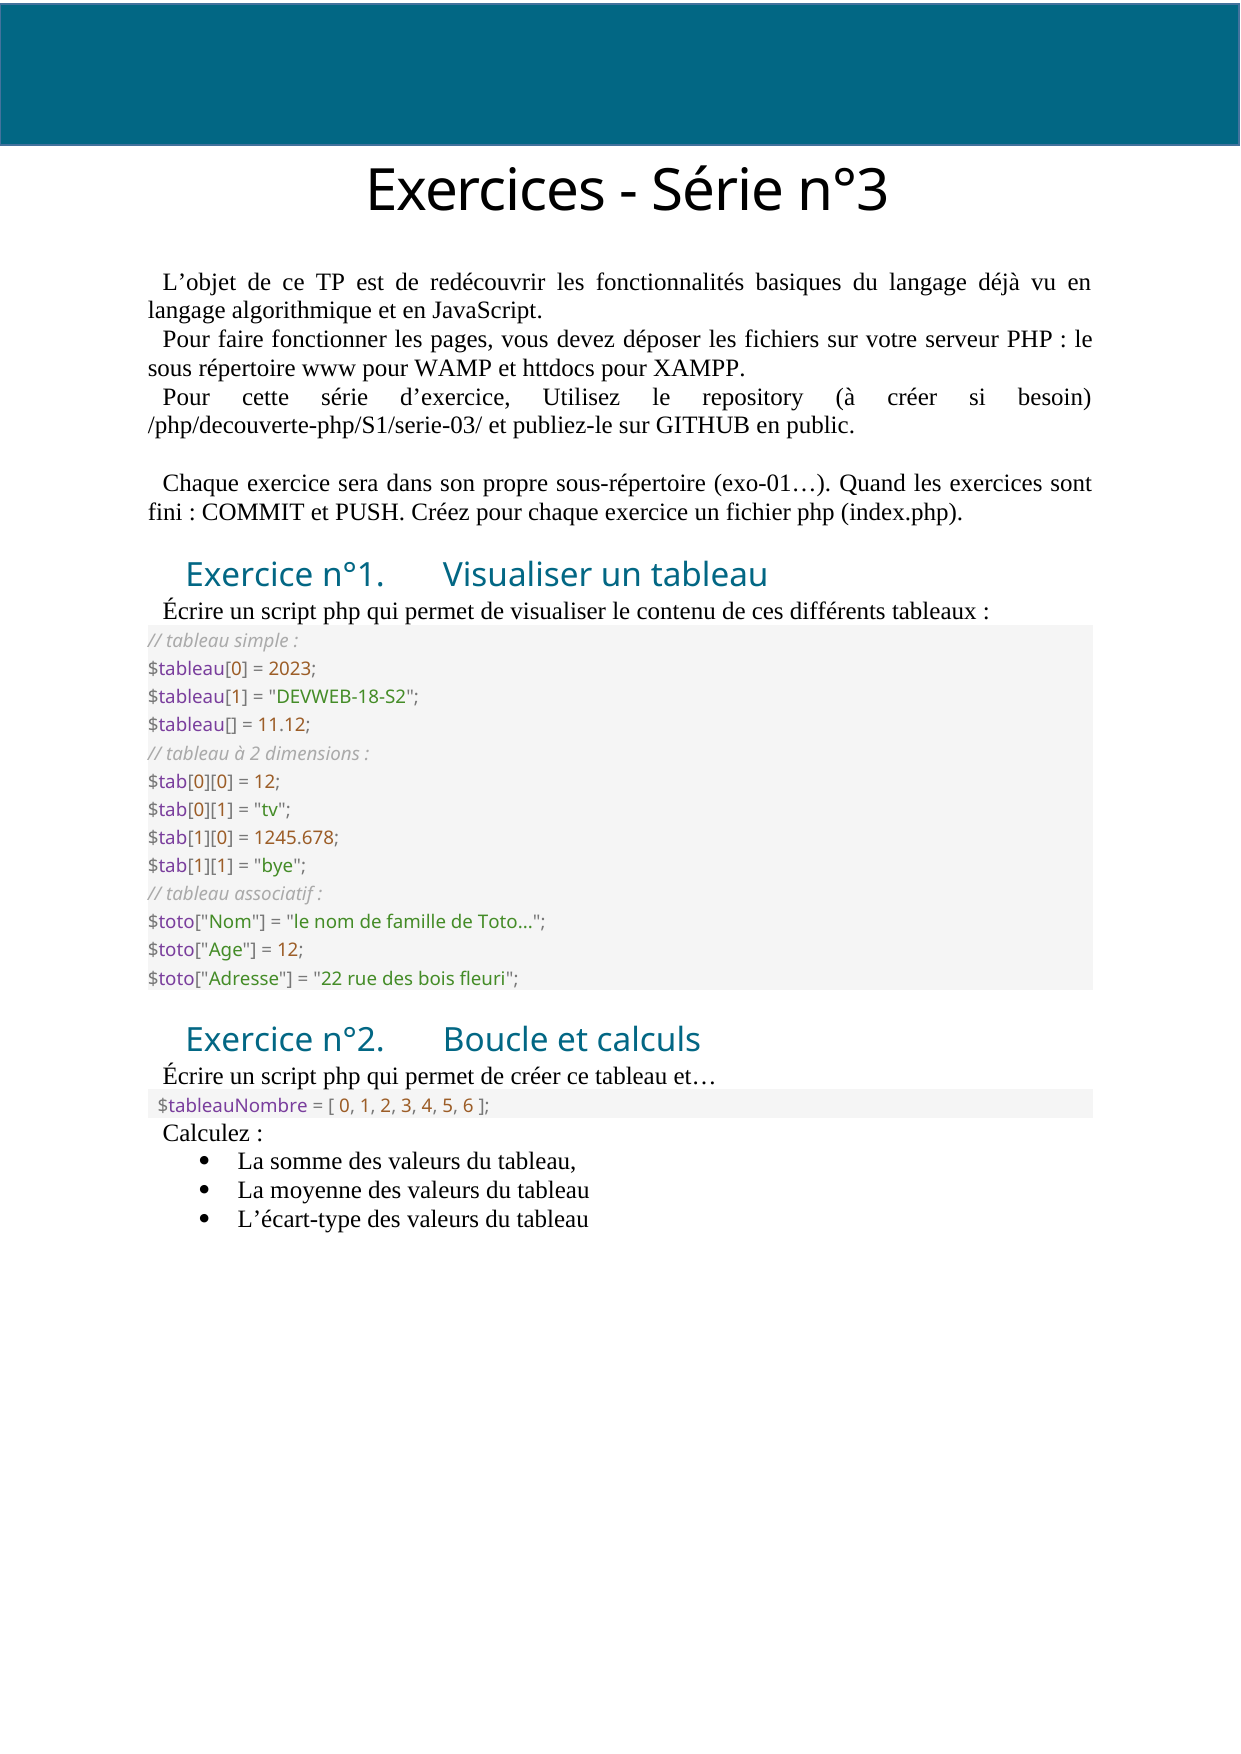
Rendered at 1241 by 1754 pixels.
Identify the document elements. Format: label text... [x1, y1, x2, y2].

text Chaque exercice sera dans son propre sous-répertoire (exo-01…). Quand les exercices sont fini : COMMIT et PUSH. Créez pour chaque exercice un fichier php (index.php). [148, 468, 1093, 526]
text Pour cette série d’exercice, Utilisez le repository (à créer si besoin) /php/decouverte-php/S1/serie-03/ et publiez-le sur GITHUB en public. [148, 382, 1093, 439]
text Écrire un script php qui permet de visualiser le contenu de ces différents tableaux : [148, 596, 1093, 625]
text $tab[1][0] = 1245.678; [148, 822, 1093, 850]
text $toto["Adresse"] = "22 rue des bois fleuri"; [148, 962, 1093, 990]
list L’écart-type des valeurs du tableau [200, 1204, 1093, 1233]
text // tableau simple : [148, 625, 1093, 653]
title Exercices - Série n°3 [148, 148, 1093, 227]
text Pour faire fonctionner les pages, vous devez déposer les fichiers sur votre serveur PHP : le sous répertoire www pour WAMP et httdocs pour XAMPP. [148, 324, 1093, 382]
text // tableau associatif : [148, 878, 1093, 906]
list La somme des valeurs du tableau, [200, 1146, 1093, 1175]
text $toto["Age"] = 12; [148, 934, 1093, 962]
text Écrire un script php qui permet de créer ce tableau et… [148, 1061, 1093, 1089]
subtitle Visualiser un tableau [185, 551, 1093, 596]
text $tableau[] = 11.12; [148, 709, 1093, 737]
text $tableau[0] = 2023; [148, 653, 1093, 681]
text Calculez : [148, 1118, 1093, 1146]
text $toto["Nom"] = "le nom de famille de Toto..."; [148, 906, 1093, 934]
text $tableau[1] = "DEVWEB-18-S2"; [148, 681, 1093, 709]
text L’objet de ce TP est de redécouvrir les fonctionnalités basiques du langage déjà vu en langage algorithmique et en JavaScript. [148, 267, 1093, 324]
text $tableauNombre = [ 0, 1, 2, 3, 4, 5, 6 ]; [148, 1089, 1093, 1118]
subtitle Boucle et calculs [185, 1015, 1093, 1061]
text $tab[1][1] = "bye"; [148, 850, 1093, 878]
text $tab[0][1] = "tv"; [148, 793, 1093, 822]
list La moyenne des valeurs du tableau [200, 1175, 1093, 1204]
text $tab[0][0] = 12; [148, 765, 1093, 793]
text // tableau à 2 dimensions : [148, 737, 1093, 765]
